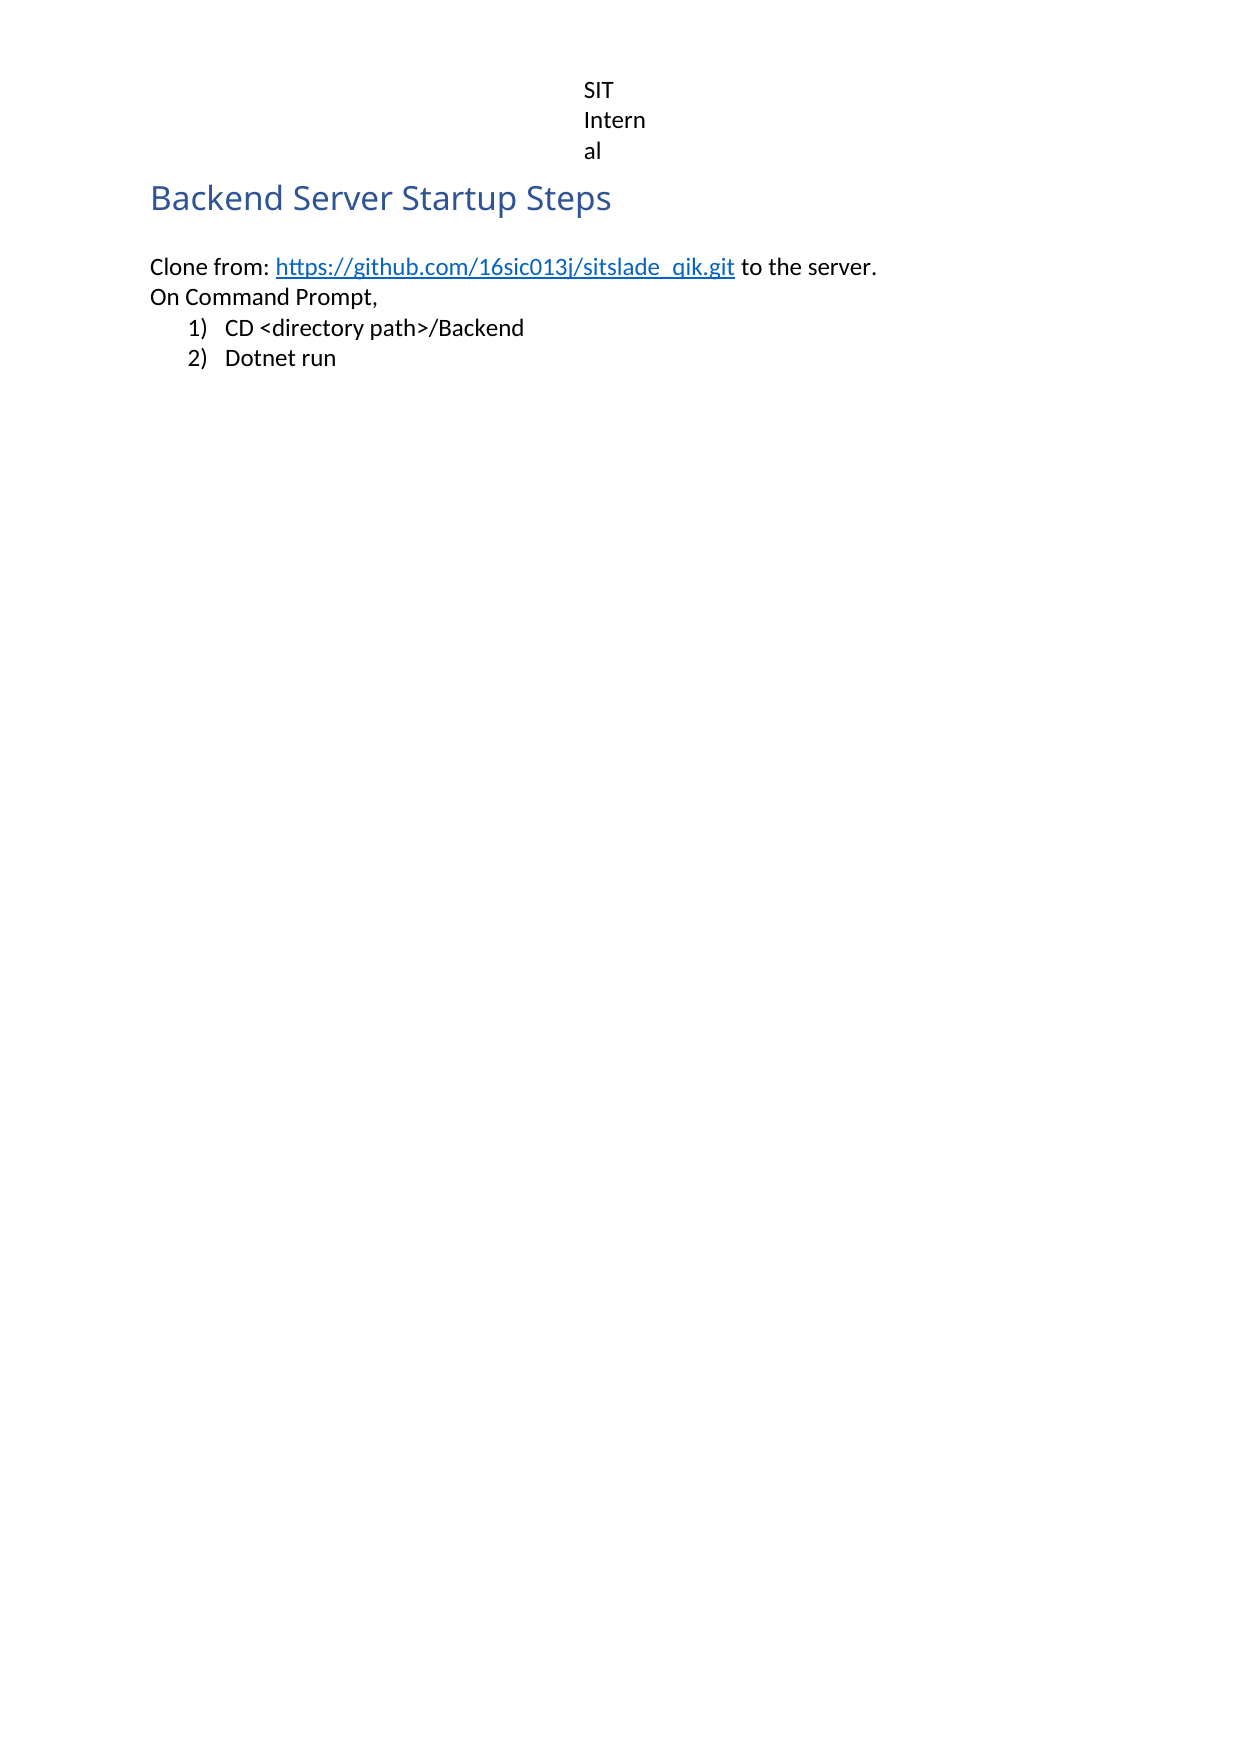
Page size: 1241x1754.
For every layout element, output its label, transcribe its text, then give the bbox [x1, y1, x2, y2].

text On Command Prompt, [150, 281, 1090, 312]
list CD <directory path>/Backend [187, 312, 1090, 342]
list Dotnet run [187, 342, 1090, 373]
subtitle Backend Server Startup Steps [150, 175, 1090, 220]
text Clone from: https://github.com/16sic013j/sitslade_qik.git to the server. [150, 251, 1090, 281]
